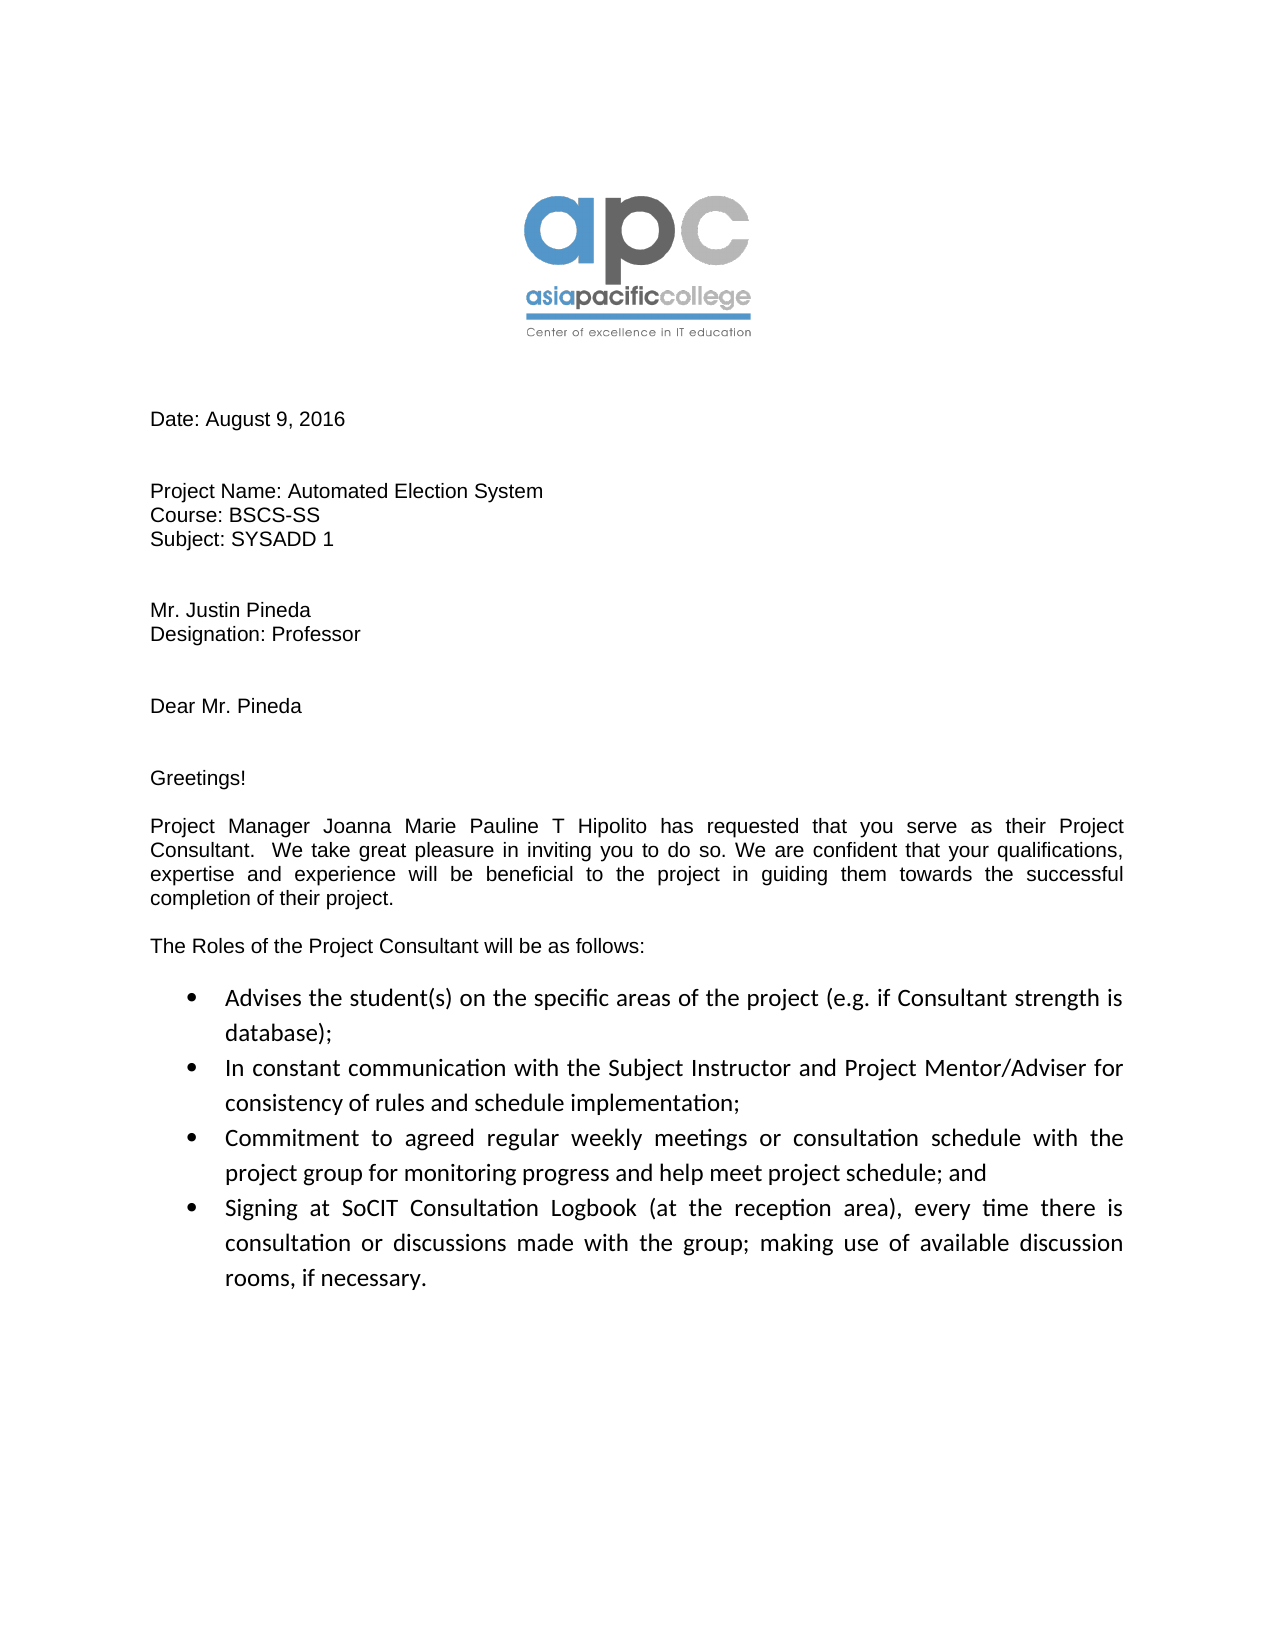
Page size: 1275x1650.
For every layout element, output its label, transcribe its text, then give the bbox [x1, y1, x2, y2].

text Date: August 9, 2016 [150, 407, 1125, 431]
text Dear Mr. Pineda [150, 694, 1125, 718]
text Project Name: Automated Election System [150, 478, 1125, 502]
text Designation: Professor [150, 622, 1125, 646]
list Commitment to agreed regular weekly meetings or consultation schedule with the project group for monitoring progress and help meet project schedule; and [187, 1122, 1125, 1187]
text Subject: SYSADD 1 [150, 526, 1125, 550]
picture [521, 173, 754, 359]
text Mr. Justin Pineda [150, 598, 1125, 622]
list Signing at SoCIT Consultation Logbook (at the reception area), every time there is consultation or discussions made with the group; making use of available discussion rooms, if necessary. [187, 1192, 1125, 1292]
text Course: BSCS-SS [150, 502, 1125, 526]
text Greetings! [150, 766, 1125, 790]
text The Roles of the Project Consultant will be as follows: [150, 934, 1125, 958]
text Project Manager Joanna Marie Pauline T Hipolito has requested that you serve as their Project Consultant. We take great pleasure in inviting you to do so. We are confident that your qualifications, expertise and experience will be beneficial to the project in guiding them towards the successful completion of their project. [150, 814, 1125, 910]
list Advises the student(s) on the specific areas of the project (e.g. if Consultant strength is database); [187, 982, 1125, 1047]
list In constant communication with the Subject Instructor and Project Mentor/Adviser for consistency of rules and schedule implementation; [187, 1052, 1125, 1117]
